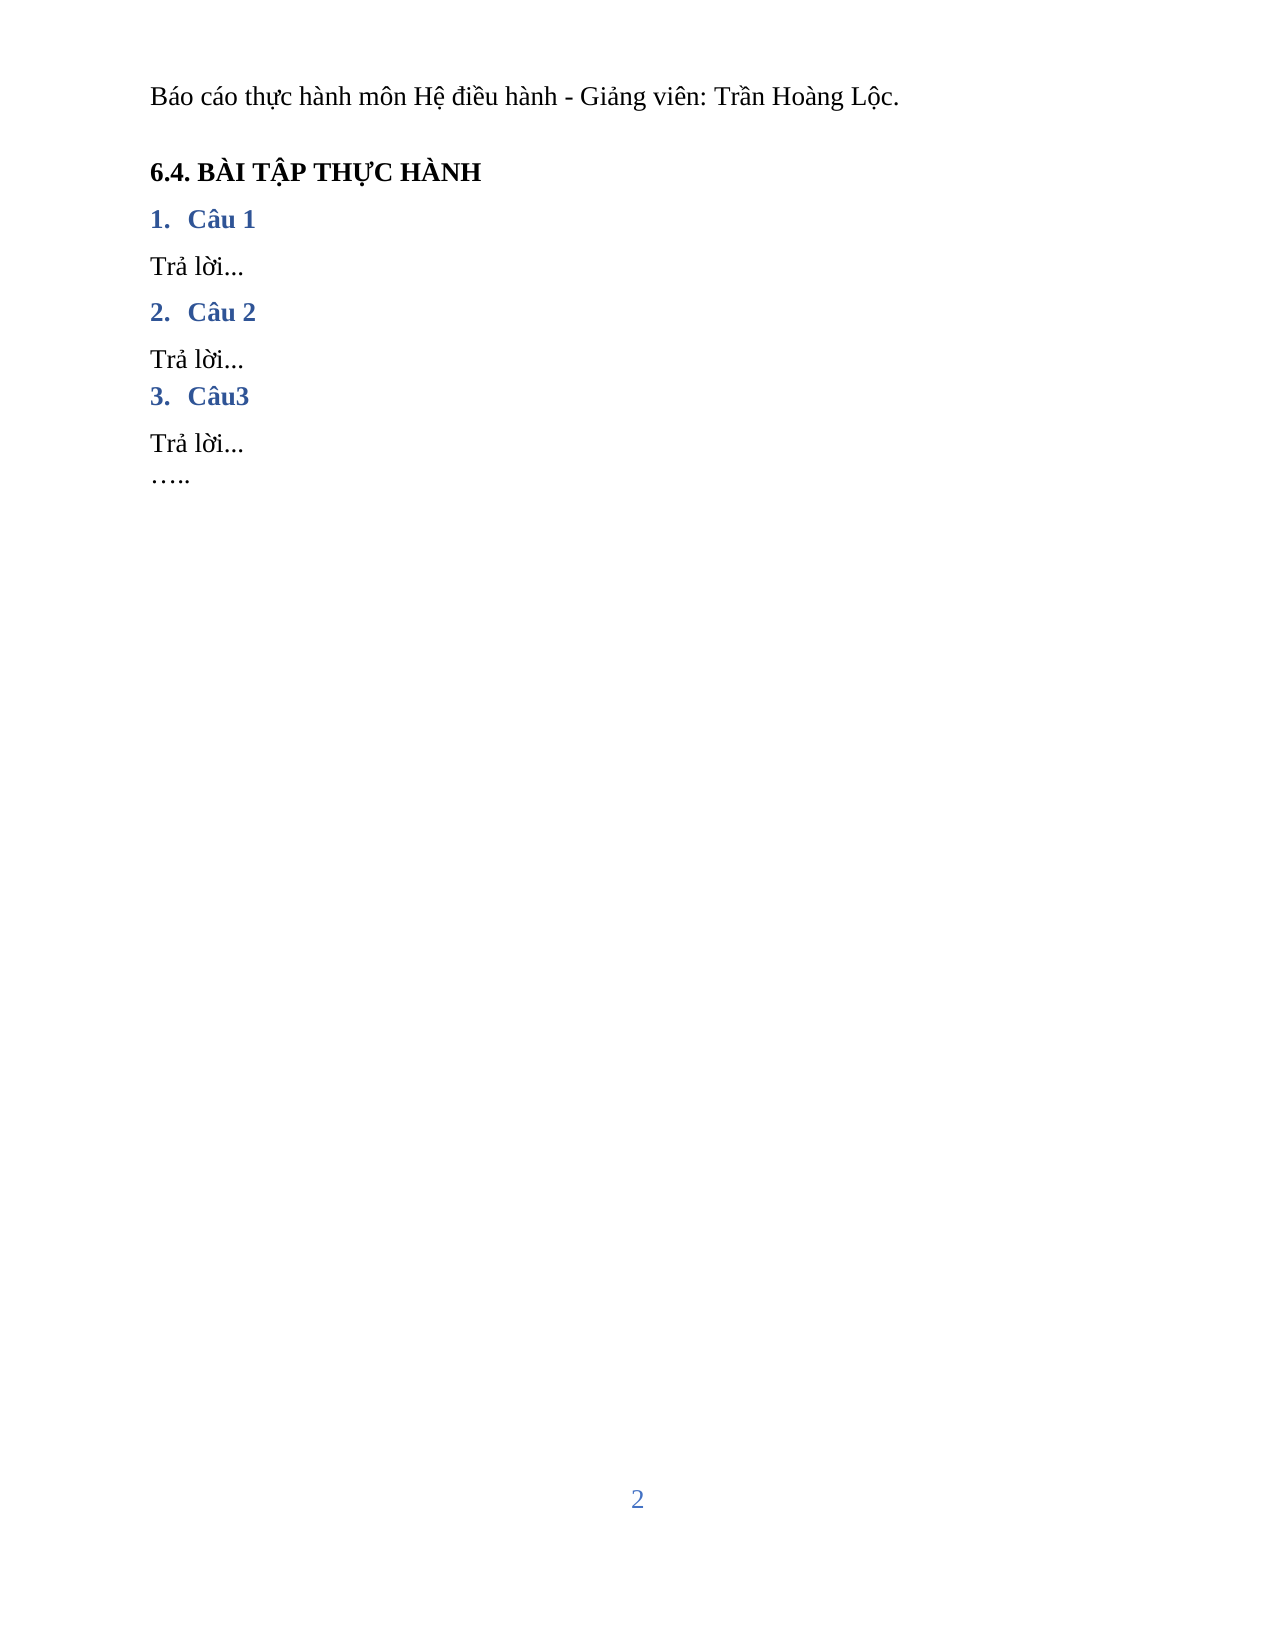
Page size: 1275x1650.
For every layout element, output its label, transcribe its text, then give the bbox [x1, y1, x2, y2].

text Trả lời... [150, 427, 1125, 458]
text ….. [150, 458, 1125, 489]
subtitle Câu 1 [150, 203, 1125, 234]
text Trả lời... [150, 343, 1125, 374]
text 6.4. BÀI TẬP THỰC HÀNH [150, 156, 1125, 187]
list Câu3 [150, 380, 1125, 411]
text Trả lời... [150, 249, 1125, 281]
subtitle Câu 2 [150, 296, 1125, 327]
